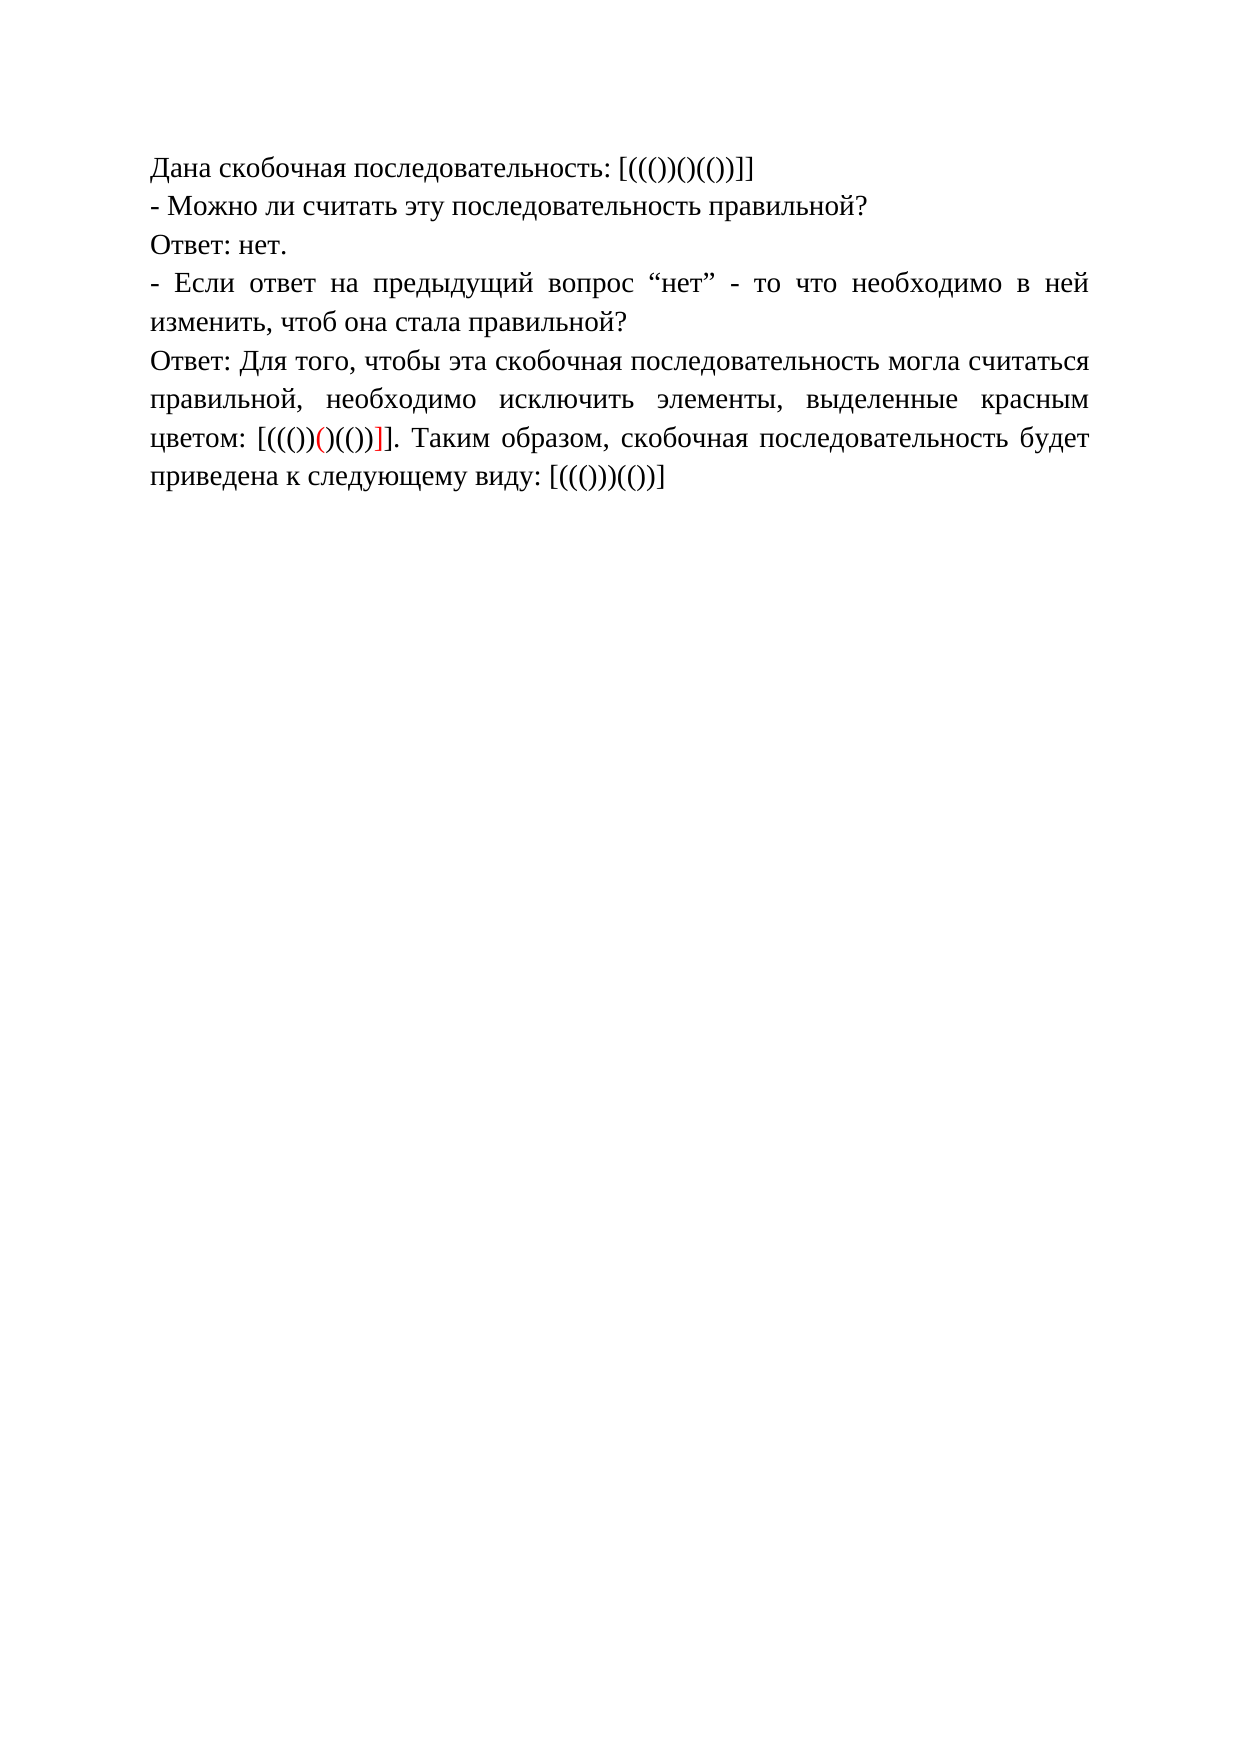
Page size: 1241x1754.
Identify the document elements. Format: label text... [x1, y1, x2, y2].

text Ответ: Для того, чтобы эта скобочная последовательность могла считаться правильной, необходимо исключить элементы, выделенные красным цветом: [((())()(())]]. Таким образом, скобочная последовательность будет приведена к следующему виду: [((()))(())] [150, 343, 1090, 492]
text Ответ: нет. [150, 227, 1090, 261]
text Дана скобочная последовательность: [((())()(())]] [150, 150, 1090, 183]
text - Можно ли считать эту последовательность правильной? [150, 188, 1090, 222]
text - Если ответ на предыдущий вопрос “нет” - то что необходимо в ней изменить, чтоб она стала правильной? [150, 266, 1090, 338]
